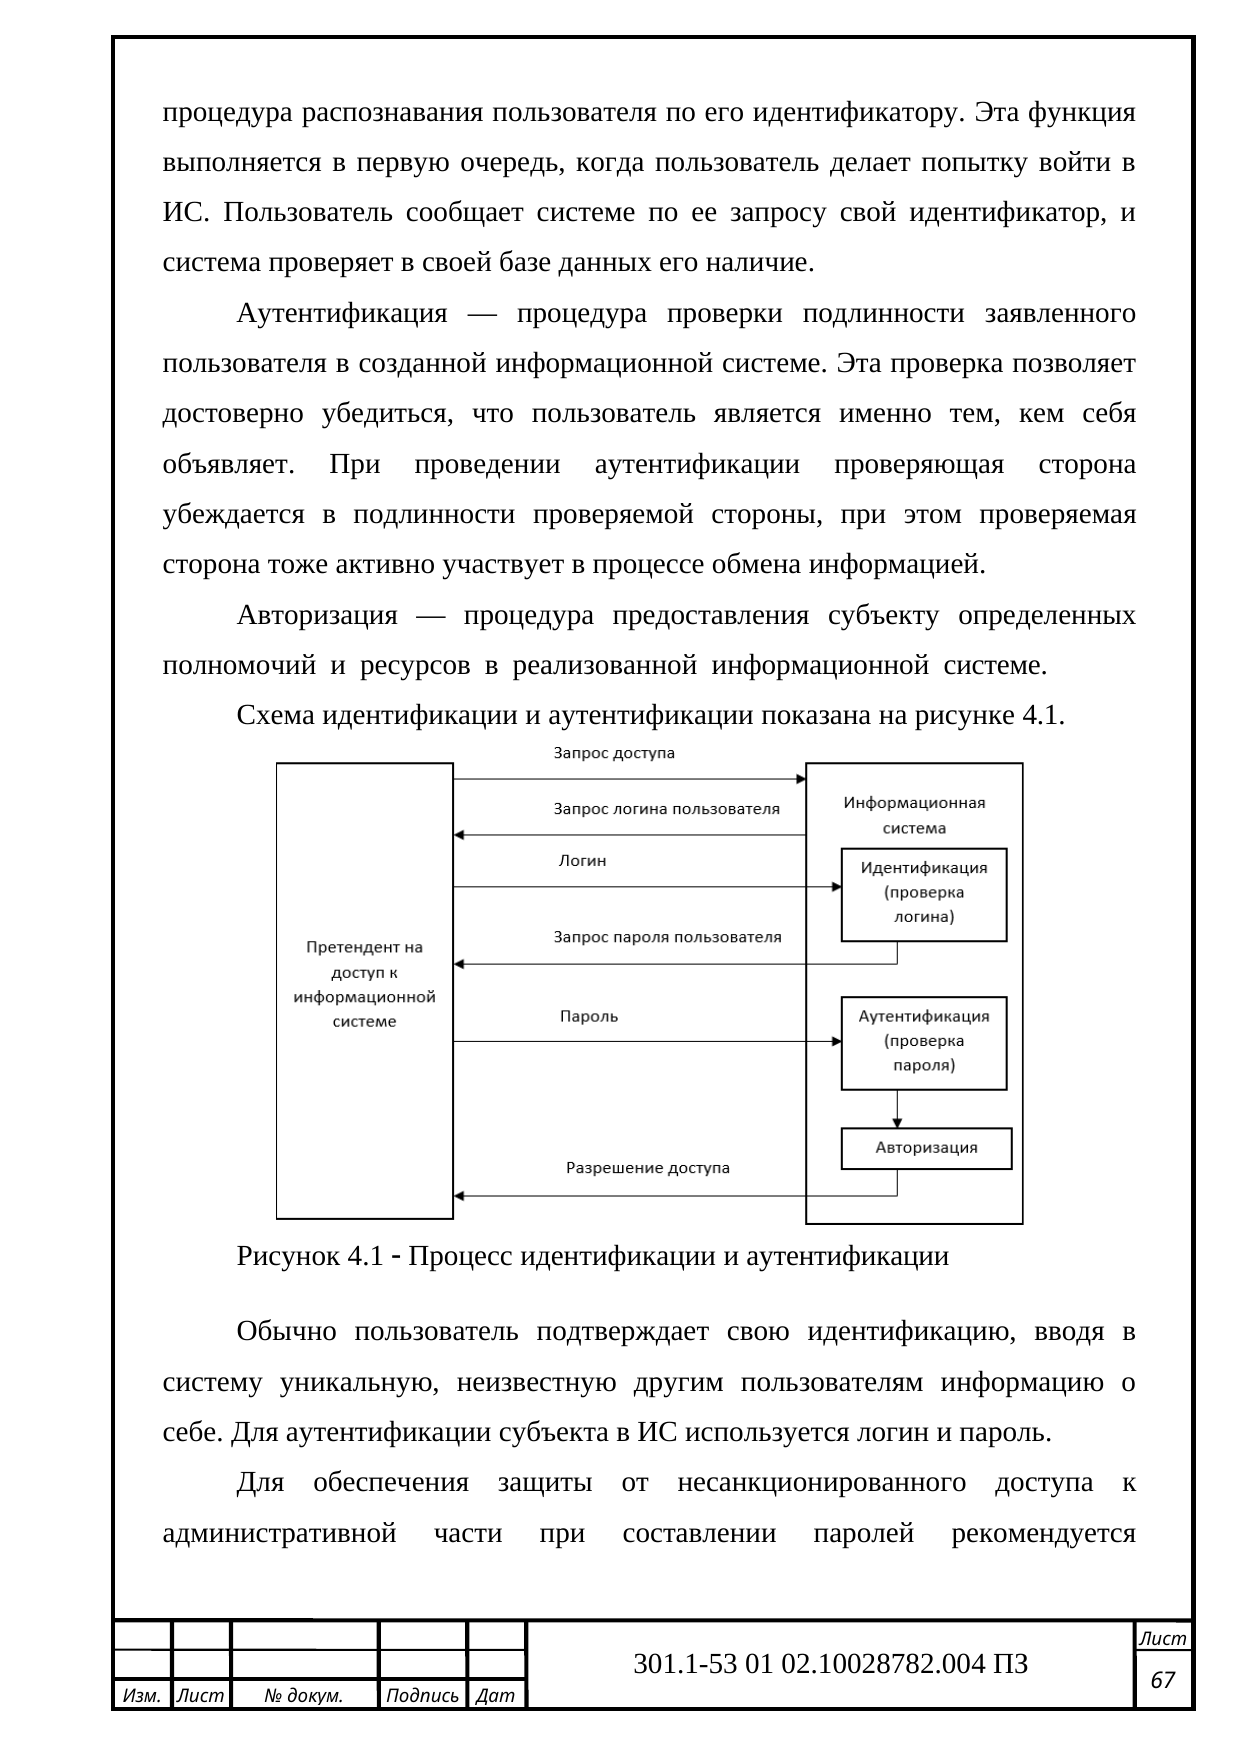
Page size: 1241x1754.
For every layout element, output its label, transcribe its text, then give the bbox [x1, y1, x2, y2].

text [162, 1464, 1137, 1548]
text Авторизация — процедура предоставления субъекту определенных полномочий и ресурсов в реализованной информационной системе. [162, 597, 1137, 681]
text Рисунок 4.1  Процесс идентификации и аутентификации [162, 1238, 1137, 1272]
picture [276, 747, 1024, 1225]
text Схема идентификации и аутентификации показана на рисунке 4.1. [162, 697, 1137, 731]
text Аутентификация — процедура проверки подлинности заявленного пользователя в созданной информационной системе. Эта проверка позволяет достоверно убедиться, что пользователь является именно тем, кем себя объявляет. При проведении аутентификации проверяющая сторона убеждается в подлинности проверяемой стороны, при этом проверяемая сторона тоже активно участвует в процессе обмена информацией. [162, 295, 1137, 580]
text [162, 94, 1137, 278]
text Обычно пользователь подтверждает свою идентификацию, вводя в систему уникальную, неизвестную другим пользователям информацию о себе. Для аутентификации субъекта в ИС используется логин и пароль. [162, 1313, 1137, 1448]
